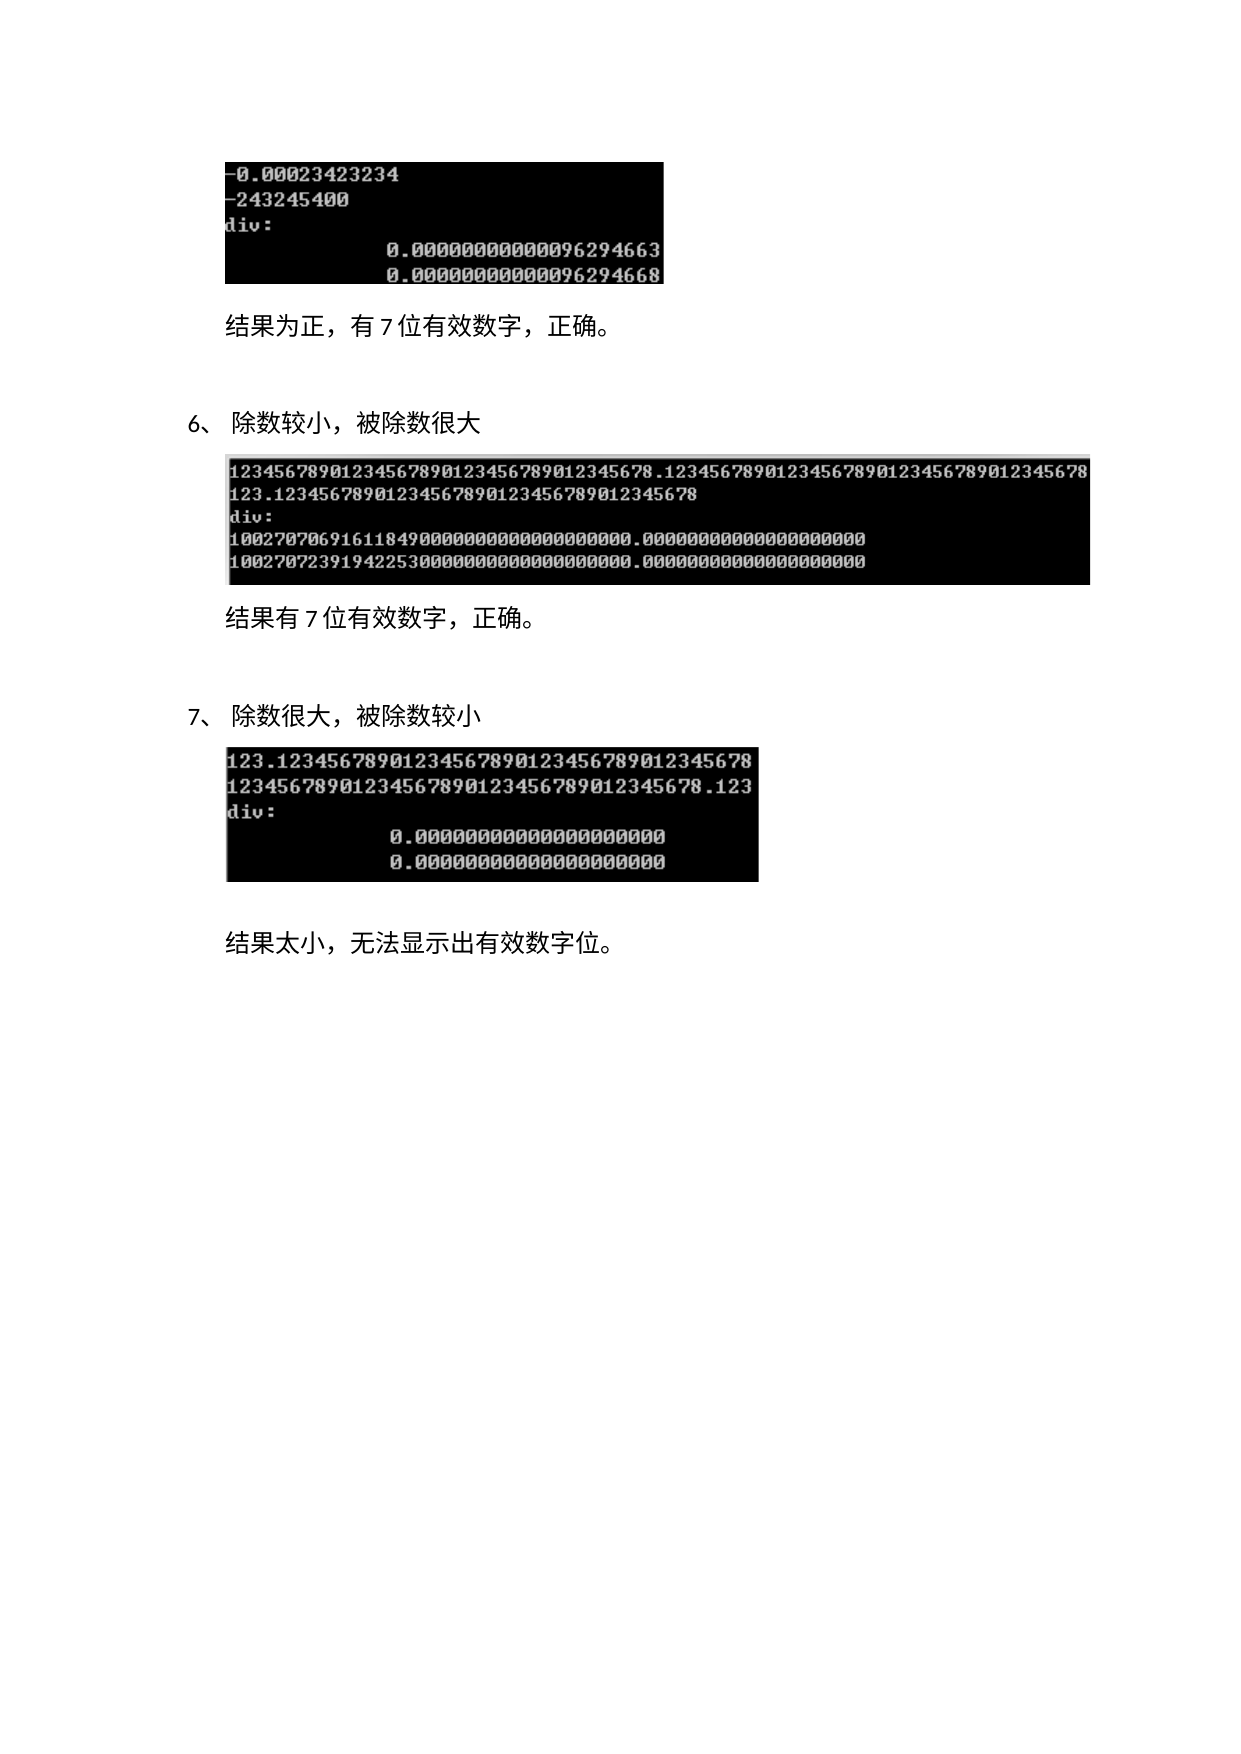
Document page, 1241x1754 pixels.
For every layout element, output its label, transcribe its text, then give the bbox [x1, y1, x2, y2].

list 结果为正，有7位有效数字，正确。 [225, 292, 1053, 357]
picture [225, 747, 759, 882]
picture [225, 162, 664, 284]
list 除数很大，被除数较小 [187, 682, 1053, 747]
picture [225, 454, 1091, 585]
list 结果太小，无法显示出有效数字位。 [225, 909, 1053, 974]
list 结果有7位有效数字，正确。 [225, 585, 1053, 649]
list 除数较小，被除数很大 [187, 389, 1053, 454]
